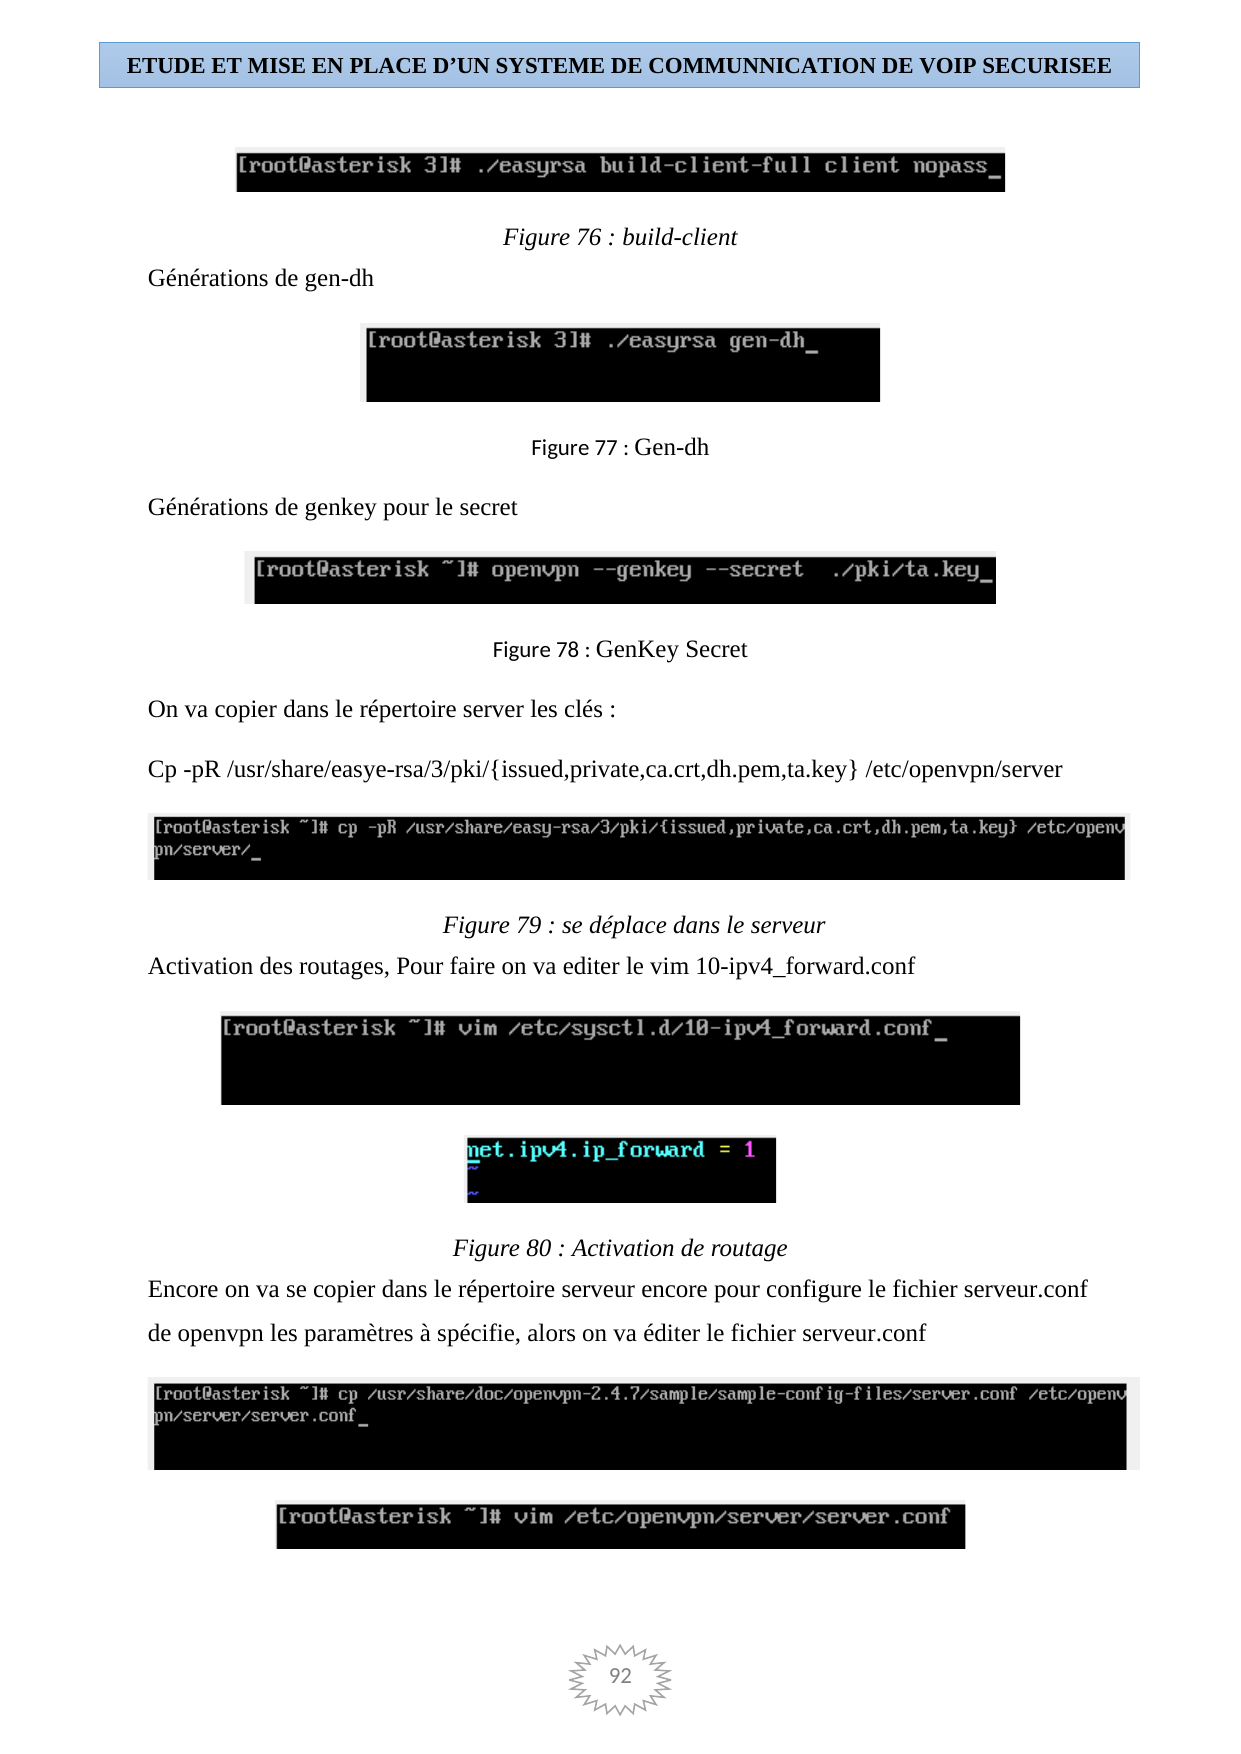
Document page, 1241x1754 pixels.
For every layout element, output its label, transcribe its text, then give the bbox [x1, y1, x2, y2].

text Générations de genkey pour le secret [148, 492, 1093, 521]
text Activation des routages, Pour faire on va editer le vim 10-ipv4_forward.conf [148, 951, 1093, 980]
text On va copier dans le répertoire server les clés : [148, 694, 1093, 723]
picture [147, 1377, 1140, 1470]
picture [147, 813, 1131, 880]
picture [244, 551, 996, 604]
text Générations de gen-dh [148, 263, 1093, 292]
picture [274, 1500, 966, 1549]
text Cp -pR /usr/share/easye-rsa/3/pki/{issued,private,ca.crt,dh.pem,ta.key} /etc/openvpn/server [148, 754, 1093, 783]
picture [463, 1135, 777, 1203]
picture [234, 147, 1006, 192]
text Encore on va se copier dans le répertoire serveur encore pour configure le fichier serveur.conf de openvpn les paramètres à spécifie, alors on va éditer le fichier serveur.conf [148, 1274, 1093, 1346]
picture [220, 1011, 1021, 1105]
picture [360, 323, 881, 402]
